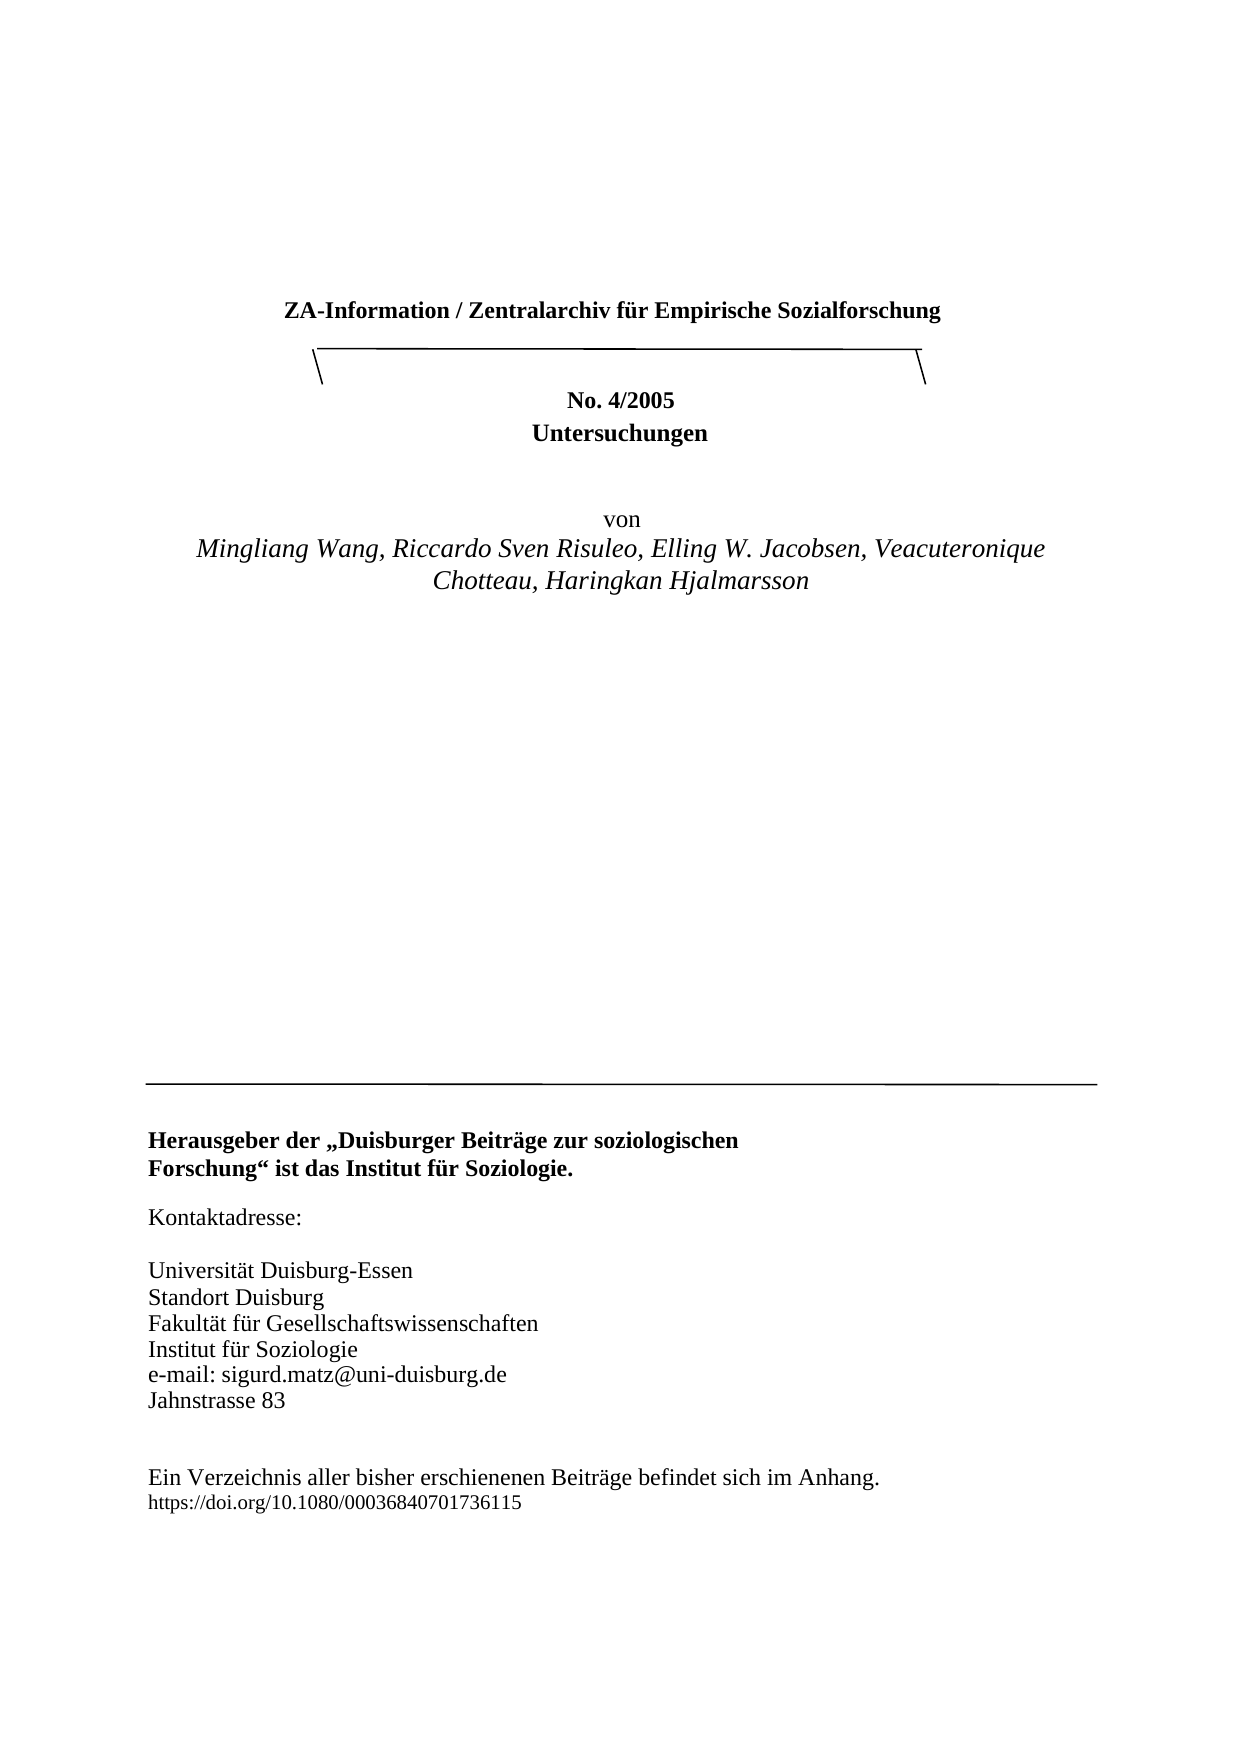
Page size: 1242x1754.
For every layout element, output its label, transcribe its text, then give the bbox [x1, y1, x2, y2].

text von [148, 504, 1096, 533]
text Ein Verzeichnis aller bisher erschienenen Beiträge befindet sich im Anhang. [148, 1463, 1092, 1491]
text Institut für Soziologie [148, 1337, 1092, 1363]
text Mingliang Wang, Riccardo Sven Risuleo, Elling W. Jacobsen, Veacuteronique Chotteau, Haringkan Hjalmarsson [148, 533, 1094, 595]
text Jahnstrasse 83 [148, 1388, 443, 1414]
text https://doi.org/10.1080/00036840701736115 [148, 1491, 1092, 1514]
text e-mail: sigurd.matz@uni-duisburg.de [148, 1363, 1092, 1388]
text No. 4/2005 [148, 386, 1094, 414]
text Standort Duisburg [148, 1284, 1092, 1311]
text ZA-Information / Zentralarchiv für Empirische Sozialforschung [148, 297, 1077, 324]
text Universität Duisburg-Essen [148, 1256, 1092, 1284]
text Kontaktadresse: [148, 1203, 1092, 1231]
text Fakultät für Gesellschaftswissenschaften [148, 1311, 1092, 1337]
text Herausgeber der „Duisburger Beiträge zur soziologischen Forschung“ ist das Institut für Soziologie. [148, 1127, 837, 1181]
text Untersuchungen [148, 418, 1092, 446]
